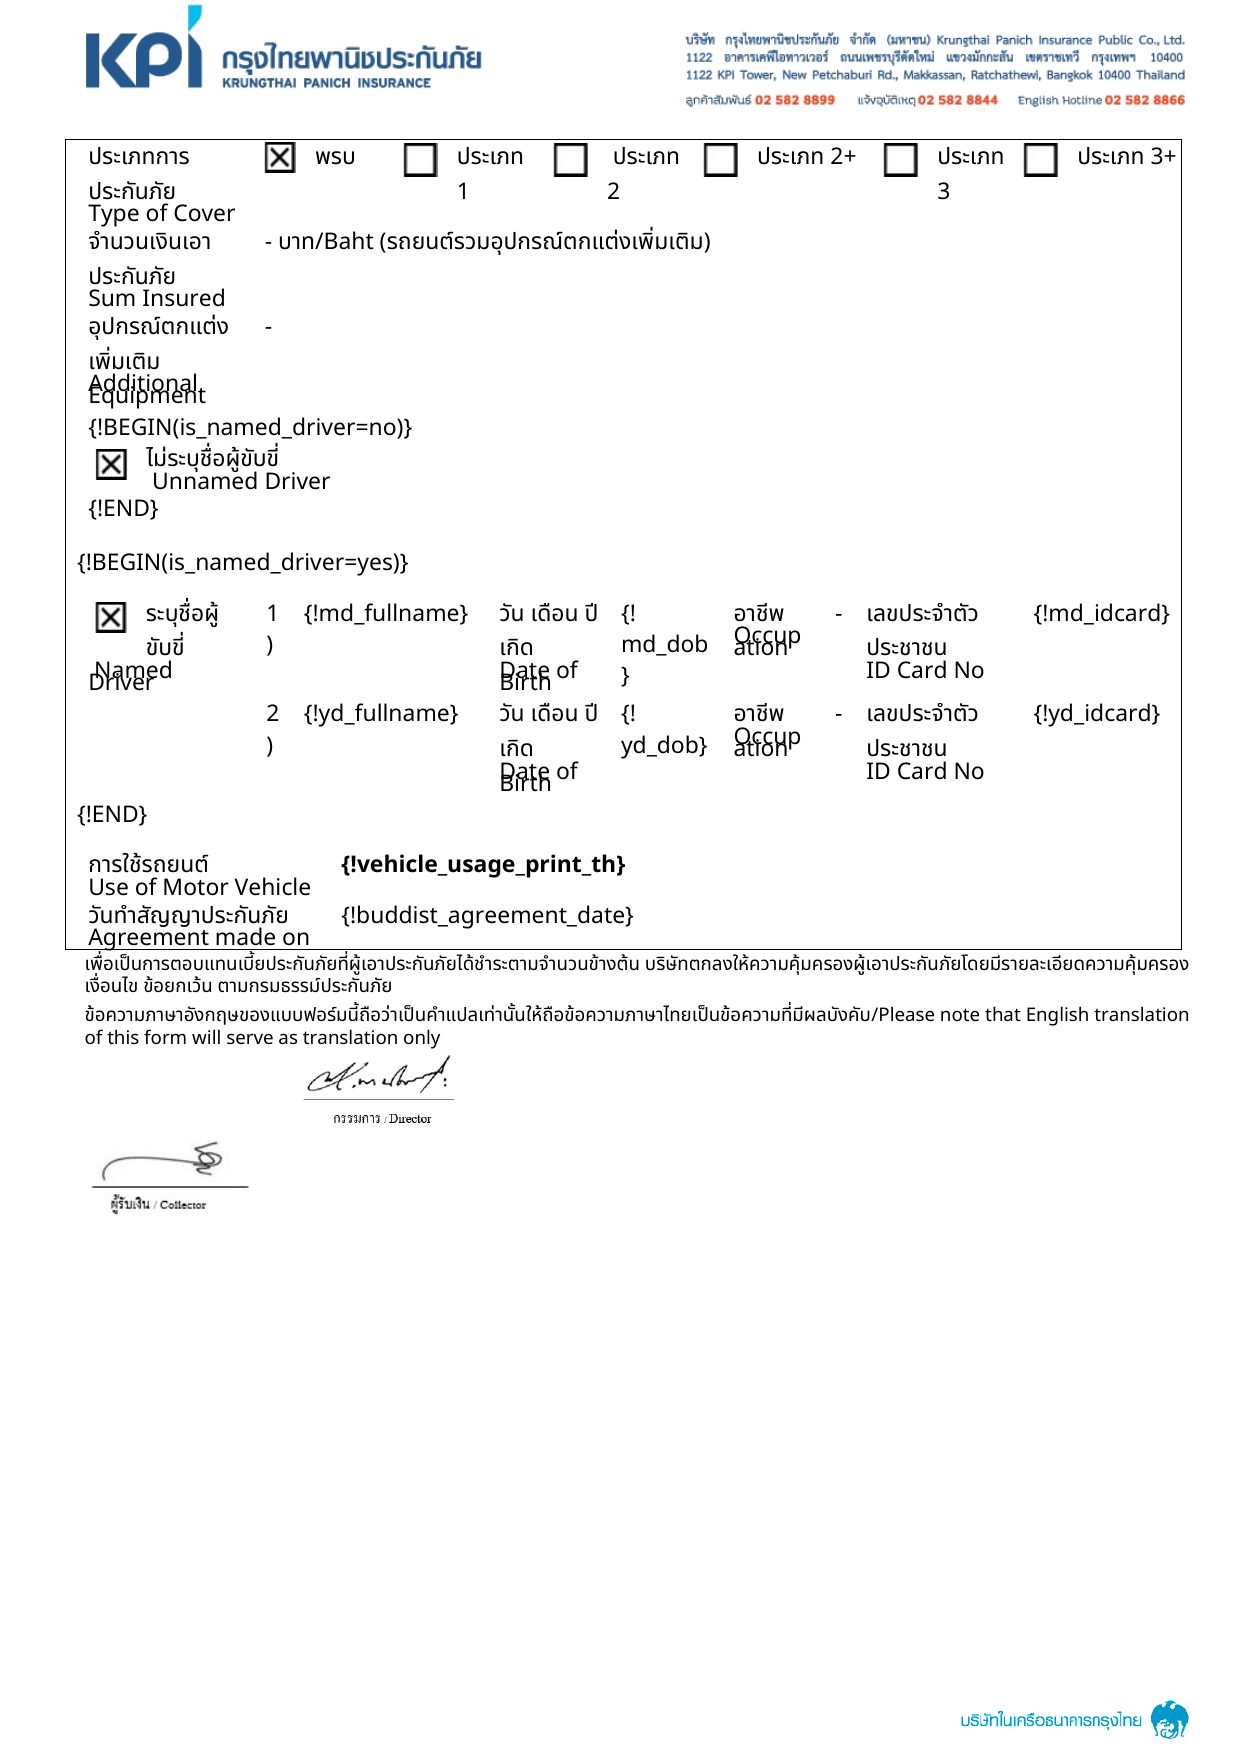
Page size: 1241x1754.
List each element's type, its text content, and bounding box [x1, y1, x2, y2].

text เพื่อเป็นการตอบแทนเบี้ยประกันภัยที่ผู้เอาประกันภัยได้ชำระตามจำนวนข้างต้น บริษัทตกลงให้ความคุ้มครองผู้เอาประกันภัยโดยมีรายละเอียดความคุ้มครอง เงื่อนไข ข้อยกเว้น ตามกรมธรรม์ประกันภัย [84, 950, 1191, 1001]
picture [1023, 143, 1059, 177]
picture [292, 1049, 467, 1129]
picture [95, 602, 127, 633]
picture [553, 143, 588, 177]
picture [84, 1, 1191, 136]
picture [1163, 1731, 1172, 1736]
picture [883, 143, 919, 177]
picture [403, 143, 438, 177]
picture [703, 143, 738, 177]
picture [957, 1695, 1191, 1739]
picture [95, 449, 128, 480]
text ข้อความภาษาอังกฤษของแบบฟอร์มนี้ถือว่าเป็นคำแปลเท่านั้นให้ถือข้อความภาษาไทยเป็นข้อความที่มีผลบังคับ/Please note that English translation of this form will serve as translation only [84, 1001, 1191, 1050]
picture [264, 142, 296, 173]
table_header {!BEGIN(is_named_driver=yes)} {!END} [66, 140, 1181, 949]
picture [84, 1131, 257, 1222]
